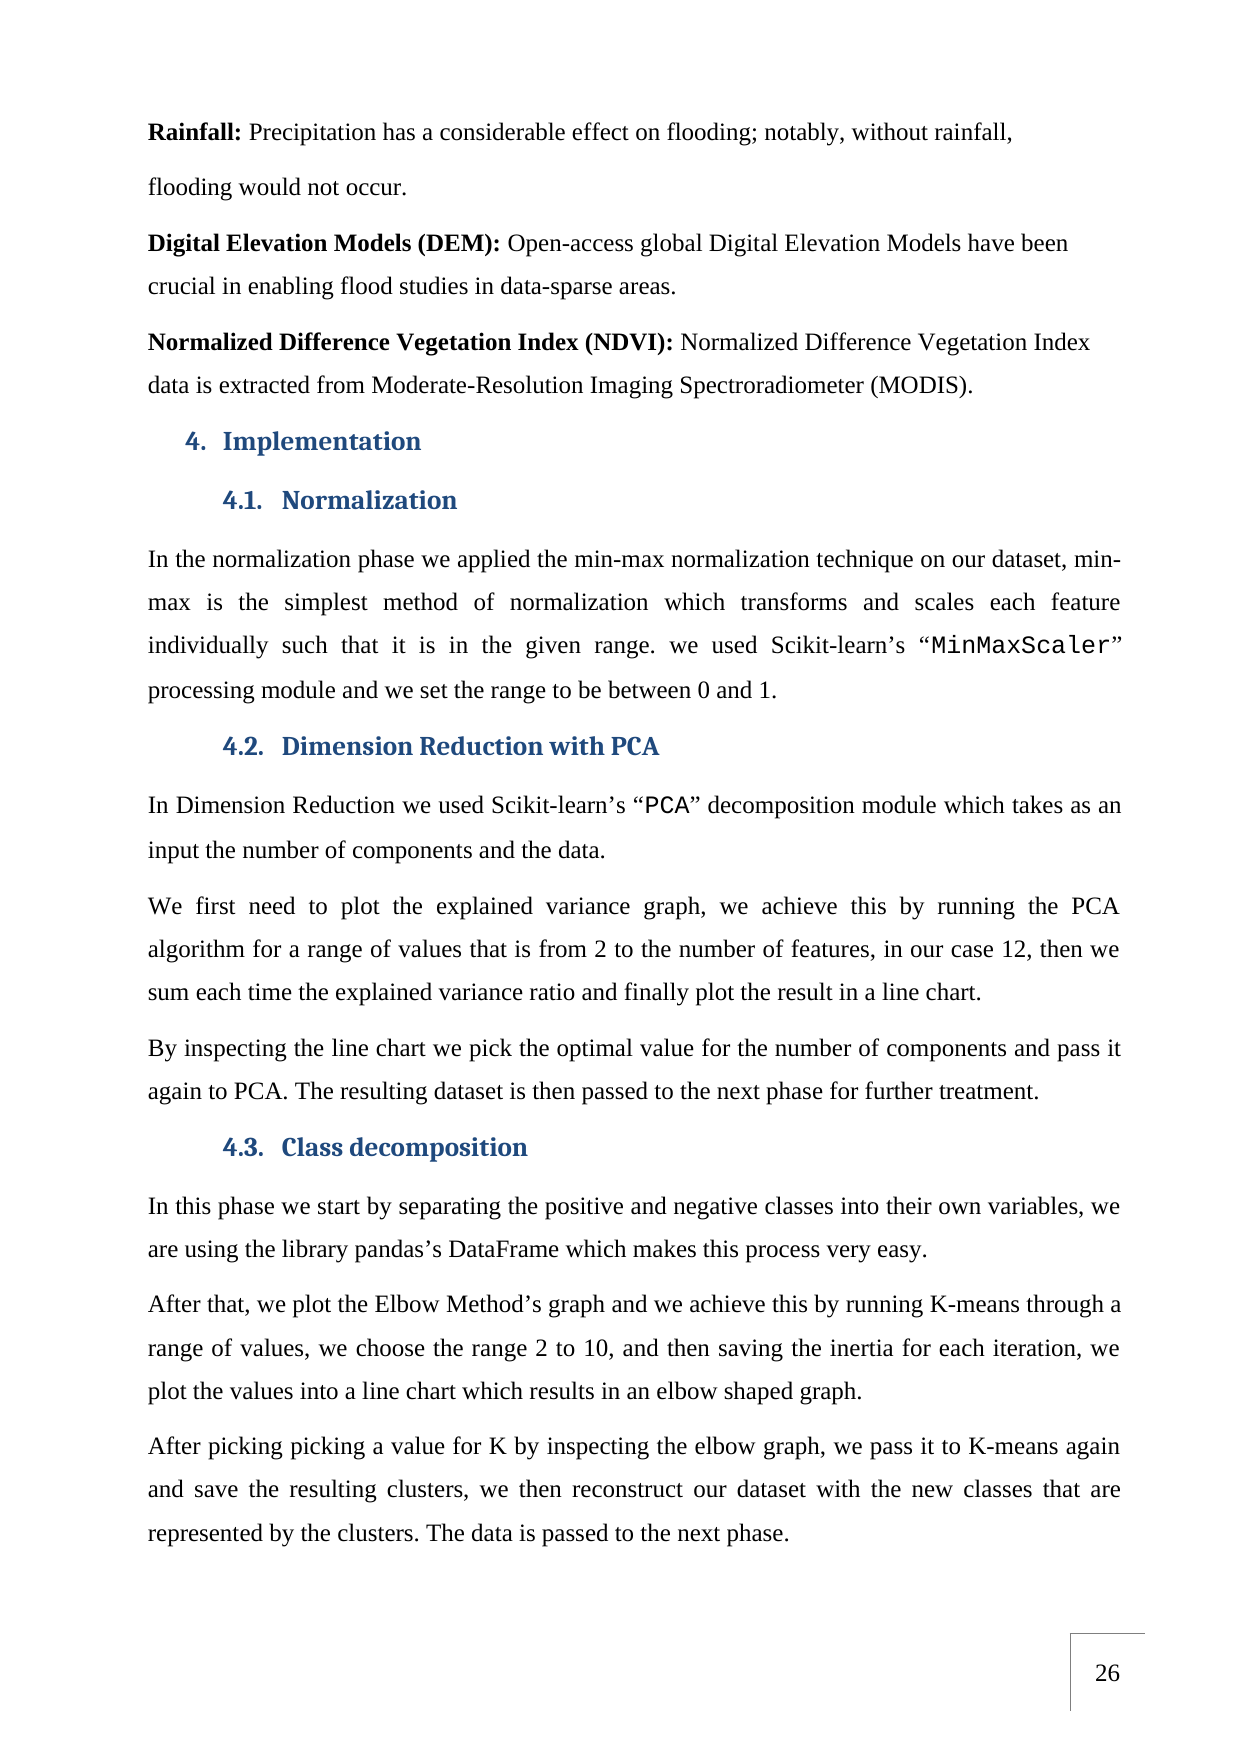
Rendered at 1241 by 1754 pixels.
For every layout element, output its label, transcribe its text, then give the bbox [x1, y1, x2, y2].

text Rainfall: Precipitation has a considerable effect on flooding; notably, without rainfall, [148, 117, 1122, 146]
text Digital Elevation Models (DEM): Open-access global Digital Elevation Models have been crucial in enabling flood studies in data-sparse areas. [148, 228, 1122, 300]
text In this phase we start by separating the positive and negative classes into their own variables, we are using the library pandas’s DataFrame which makes this process very easy. [148, 1191, 1122, 1263]
subtitle Dimension Reduction with PCA [223, 731, 1122, 762]
text Normalized Difference Vegetation Index (NDVI): Normalized Difference Vegetation Index data is extracted from Moderate-Resolution Imaging Spectroradiometer (MODIS). [148, 327, 1122, 399]
text We first need to plot the explained variance graph, we achieve this by running the PCA algorithm for a range of values that is from 2 to the number of features, in our case 12, then we sum each time the explained variance ratio and finally plot the result in a line chart. [148, 891, 1122, 1006]
text After picking picking a value for K by inspecting the elbow graph, we pass it to K-means again and save the resulting clusters, we then reconstruct our dataset with the new classes that are represented by the clusters. The data is passed to the next phase. [148, 1431, 1122, 1546]
subtitle Class decomposition [223, 1132, 1122, 1163]
text By inspecting the line chart we pick the optimal value for the number of components and pass it again to PCA. The resulting dataset is then passed to the next phase for further treatment. [148, 1033, 1122, 1105]
subtitle Implementation [185, 426, 1122, 457]
subtitle Normalization [223, 485, 1122, 516]
text In the normalization phase we applied the min-max normalization technique on our dataset, min-max is the simplest method of normalization which transforms and scales each feature individually such that it is in the given range. we used Scikit-learn’s “MinMaxScaler” processing module and we set the range to be between 0 and 1. [148, 544, 1122, 704]
text After that, we plot the Elbow Method’s graph and we achieve this by running K-means through a range of values, we choose the range 2 to 10, and then saving the inertia for each iteration, we plot the values into a line chart which results in an elbow shaped graph. [148, 1289, 1122, 1404]
text flooding would not occur. [148, 172, 1122, 201]
text In Dimension Reduction we used Scikit-learn’s “PCA” decomposition module which takes as an input the number of components and the data. [148, 790, 1122, 864]
